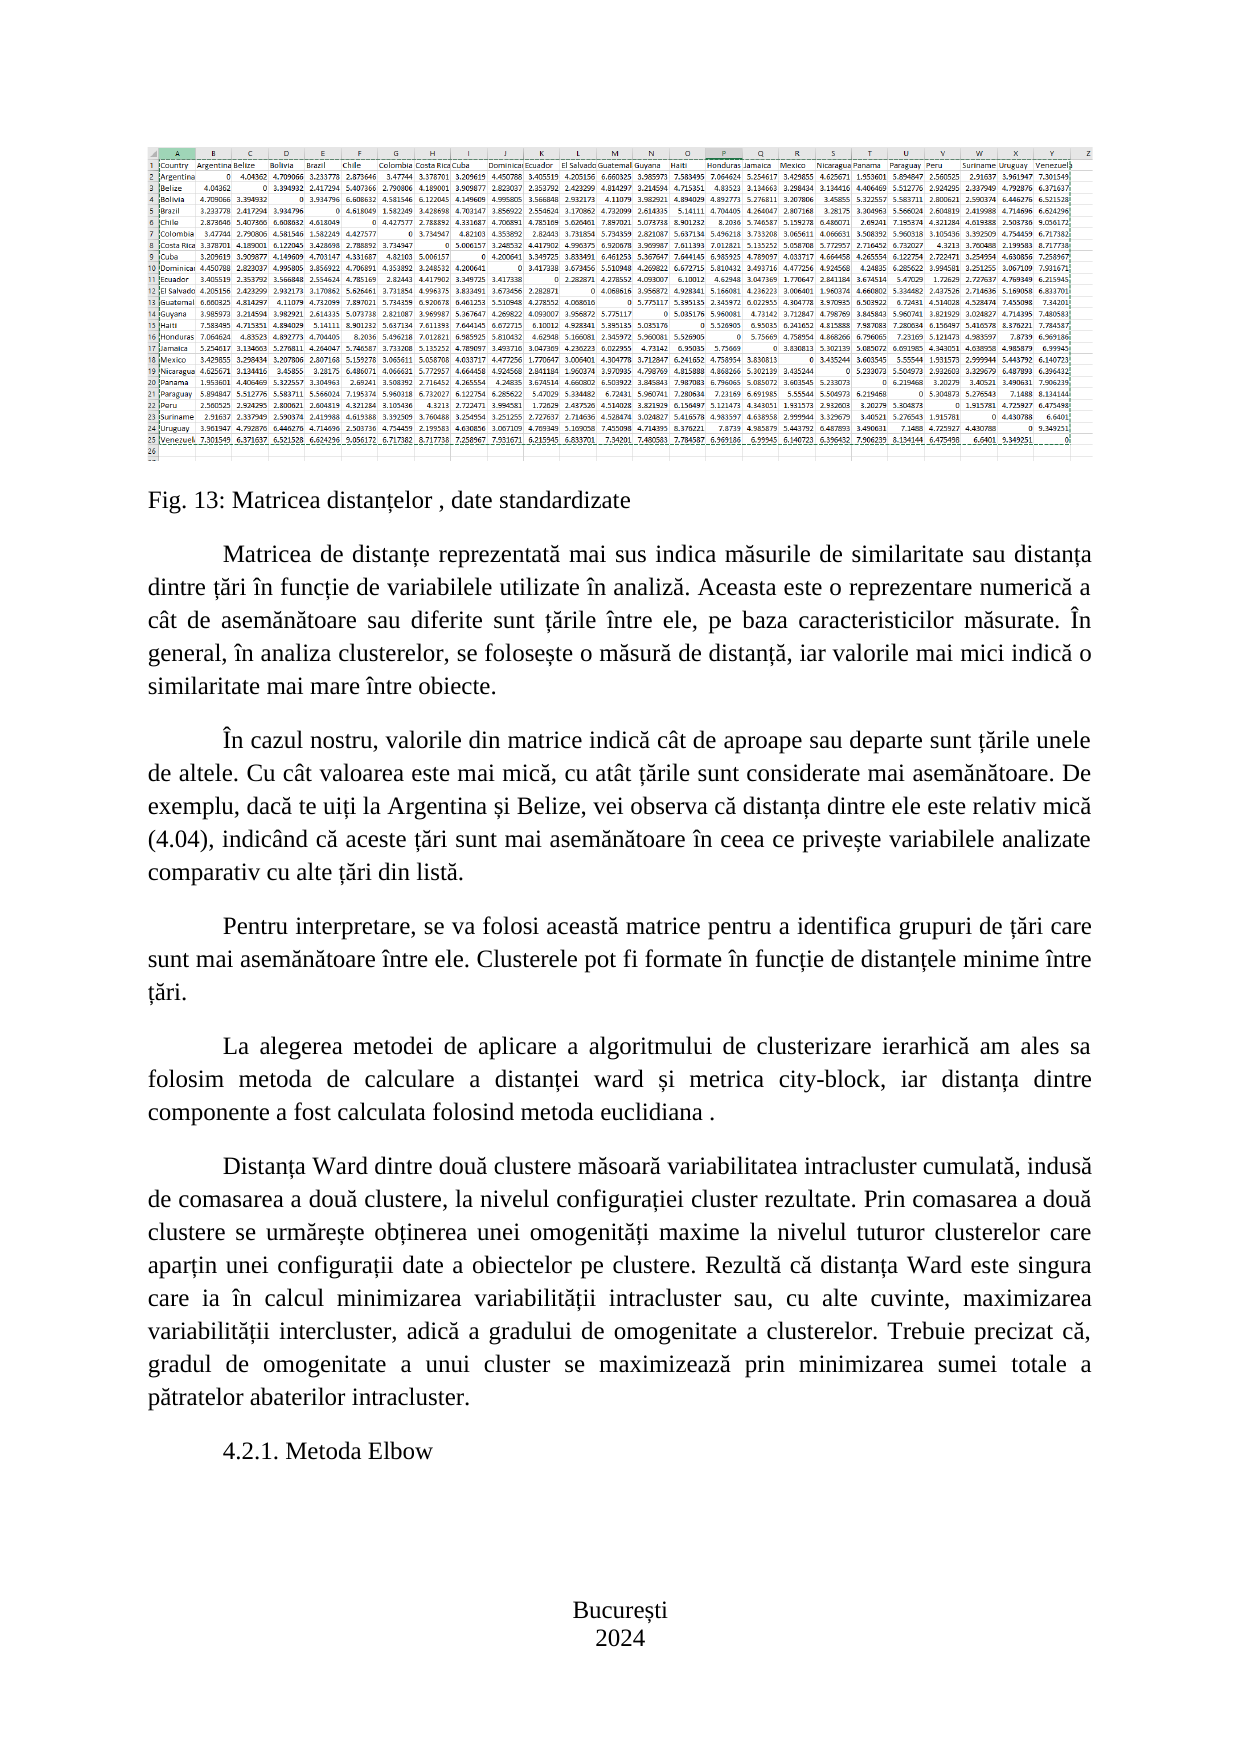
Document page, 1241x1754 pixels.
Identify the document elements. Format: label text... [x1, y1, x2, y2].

text Pentru interpretare, se va folosi această matrice pentru a identifica grupuri de țări care sunt mai asemănătoare între ele. Clusterele pot fi formate în funcție de distanțele minime între țări. [148, 911, 1093, 1006]
picture [147, 147, 1093, 461]
text Matricea de distanțe reprezentată mai sus indica măsurile de similaritate sau distanța dintre țări în funcție de variabilele utilizate în analiză. Aceasta este o reprezentare numerică a cât de asemănătoare sau diferite sunt țările între ele, pe baza caracteristicilor măsurate. În general, în analiza clusterelor, se folosește o măsură de distanță, iar valorile mai mici indică o similaritate mai mare între obiecte. [148, 539, 1093, 700]
text În cazul nostru, valorile din matrice indică cât de aproape sau departe sunt țările unele de altele. Cu cât valoarea este mai mică, cu atât țările sunt considerate mai asemănătoare. De exemplu, dacă te uiți la Argentina și Belize, vei observa că distanța dintre ele este relativ mică (4.04), indicând că aceste țări sunt mai asemănătoare în ceea ce privește variabilele analizate comparativ cu alte țări din listă. [148, 725, 1093, 886]
subtitle 4.2.1. Metoda Elbow [223, 1436, 1093, 1464]
text Distanța Ward dintre două clustere măsoară variabilitatea intracluster cumulată, indusă de comasarea a două clustere, la nivelul configurației cluster rezultate. Prin comasarea a două clustere se urmărește obținerea unei omogenități maxime la nivelul tuturor clusterelor care aparțin unei configurații date a obiectelor pe clustere. Rezultă că distanța Ward este singura care ia în calcul minimizarea variabilității intracluster sau, cu alte cuvinte, maximizarea variabilității intercluster, adică a gradului de omogenitate a clusterelor. Trebuie precizat că, gradul de omogenitate a unui cluster se maximizează prin minimizarea sumei totale a pătratelor abaterilor intracluster. [148, 1151, 1093, 1411]
text La alegerea metodei de aplicare a algoritmului de clusterizare ierarhică am ales sa folosim metoda de calculare a distanței ward și metrica city-block, iar distanța dintre componente a fost calculata folosind metoda euclidiana . [148, 1031, 1093, 1126]
subtitle Fig. 13: Matricea distanțelor , date standardizate [148, 485, 1093, 514]
